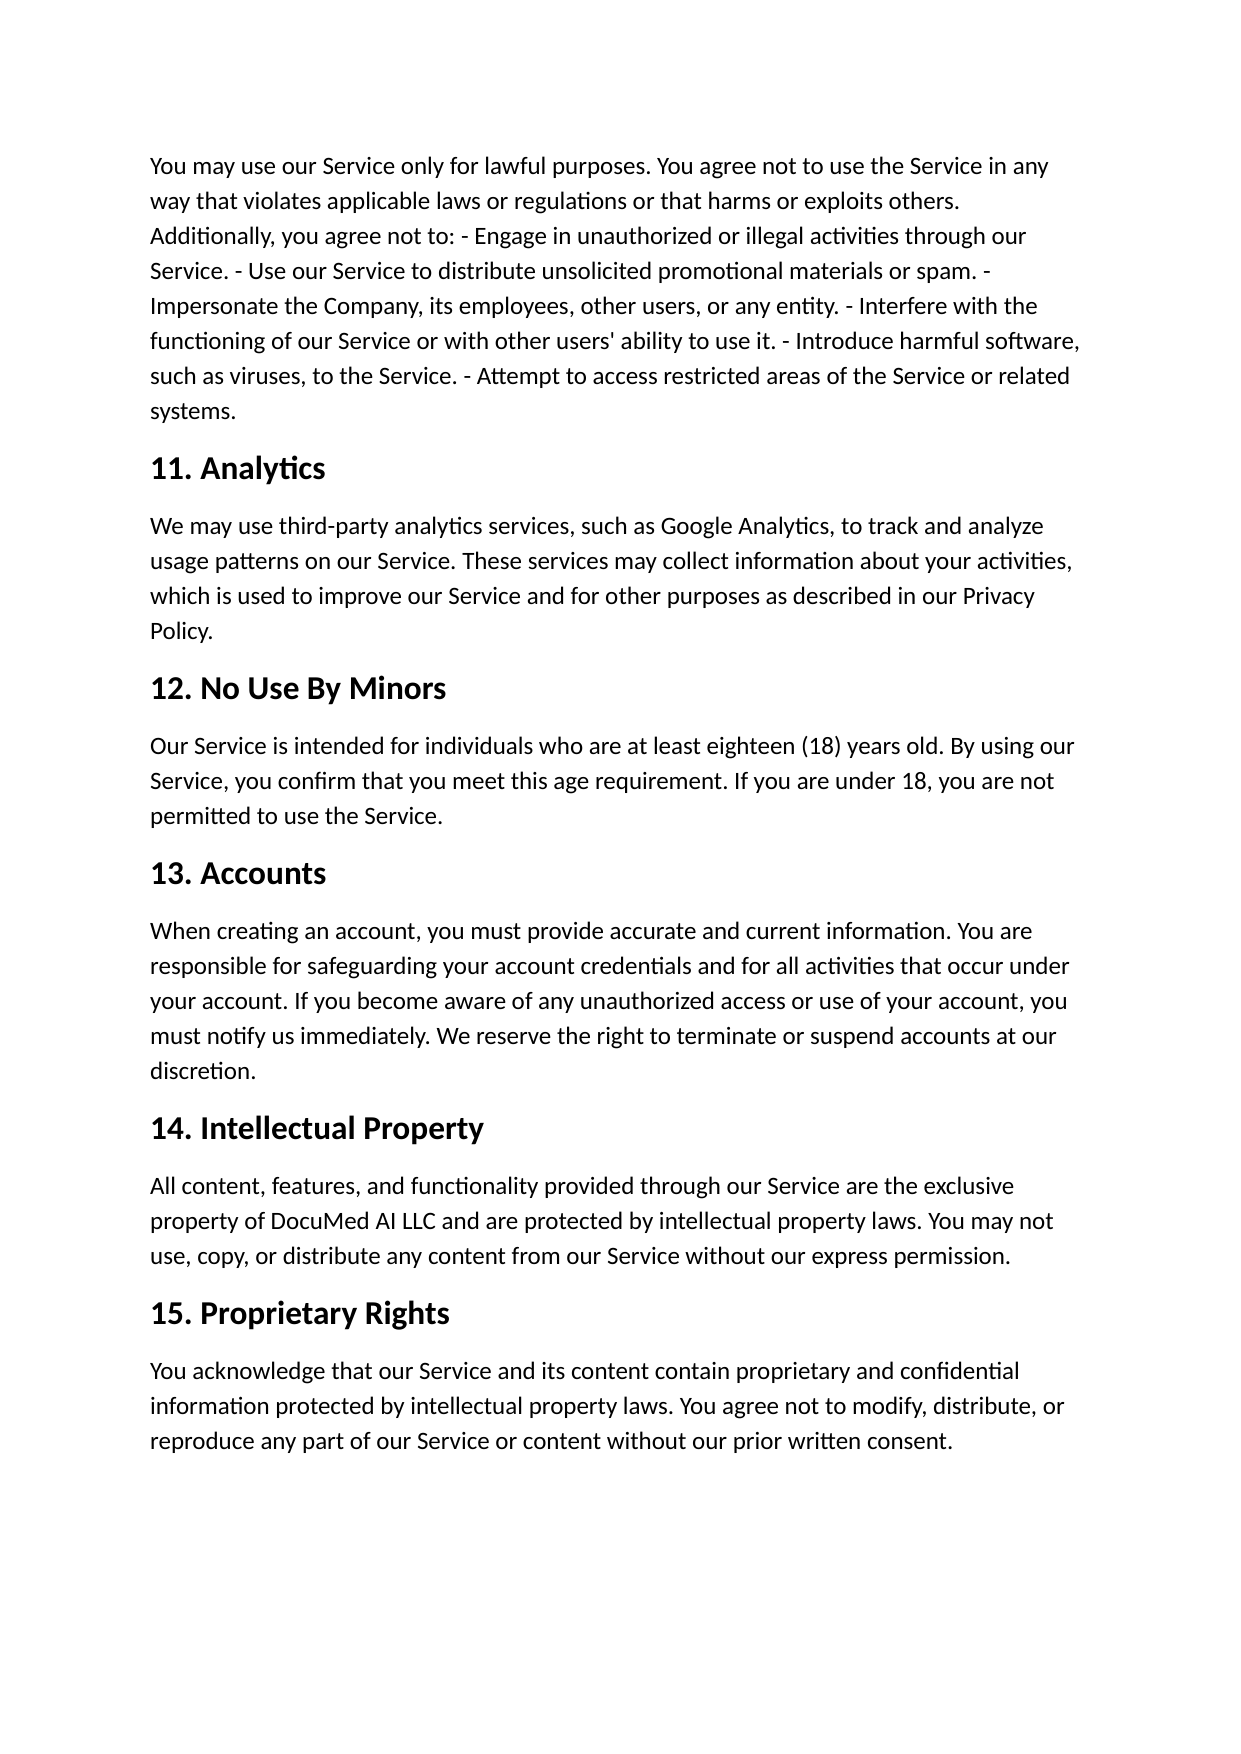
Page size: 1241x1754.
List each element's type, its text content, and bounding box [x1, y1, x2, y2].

text 15. Proprietary Rights [150, 1292, 1090, 1333]
text When creating an account, you must provide accurate and current information. You are responsible for safeguarding your account credentials and for all activities that occur under your account. If you become aware of any unauthorized access or use of your account, you must notify us immediately. We reserve the right to terminate or suspend accounts at our discretion. [150, 915, 1090, 1086]
text All content, features, and functionality provided through our Service are the exclusive property of DocuMed AI LLC and are protected by intellectual property laws. You may not use, copy, or distribute any content from our Service without our express permission. [150, 1170, 1090, 1271]
text Our Service is intended for individuals who are at least eighteen (18) years old. By using our Service, you confirm that you meet this age requirement. If you are under 18, you are not permitted to use the Service. [150, 730, 1090, 831]
text You acknowledge that our Service and its content contain proprietary and confidential information protected by intellectual property laws. You agree not to modify, distribute, or reproduce any part of our Service or content without our prior written consent. [150, 1356, 1090, 1456]
text We may use third-party analytics services, such as Google Analytics, to track and analyze usage patterns on our Service. These services may collect information about your activities, which is used to improve our Service and for other purposes as described in our Privacy Policy. [150, 510, 1090, 646]
text 11. Analytics [150, 447, 1090, 487]
text 13. Accounts [150, 852, 1090, 893]
text 14. Intellectual Property [150, 1107, 1090, 1148]
text 12. No Use By Minors [150, 667, 1090, 707]
text You may use our Service only for lawful purposes. You agree not to use the Service in any way that violates applicable laws or regulations or that harms or exploits others. Additionally, you agree not to: - Engage in unauthorized or illegal activities through our Service. - Use our Service to distribute unsolicited promotional materials or spam. - Impersonate the Company, its employees, other users, or any entity. - Interfere with the functioning of our Service or with other users' ability to use it. - Introduce harmful software, such as viruses, to the Service. - Attempt to access restricted areas of the Service or related systems. [150, 150, 1090, 426]
